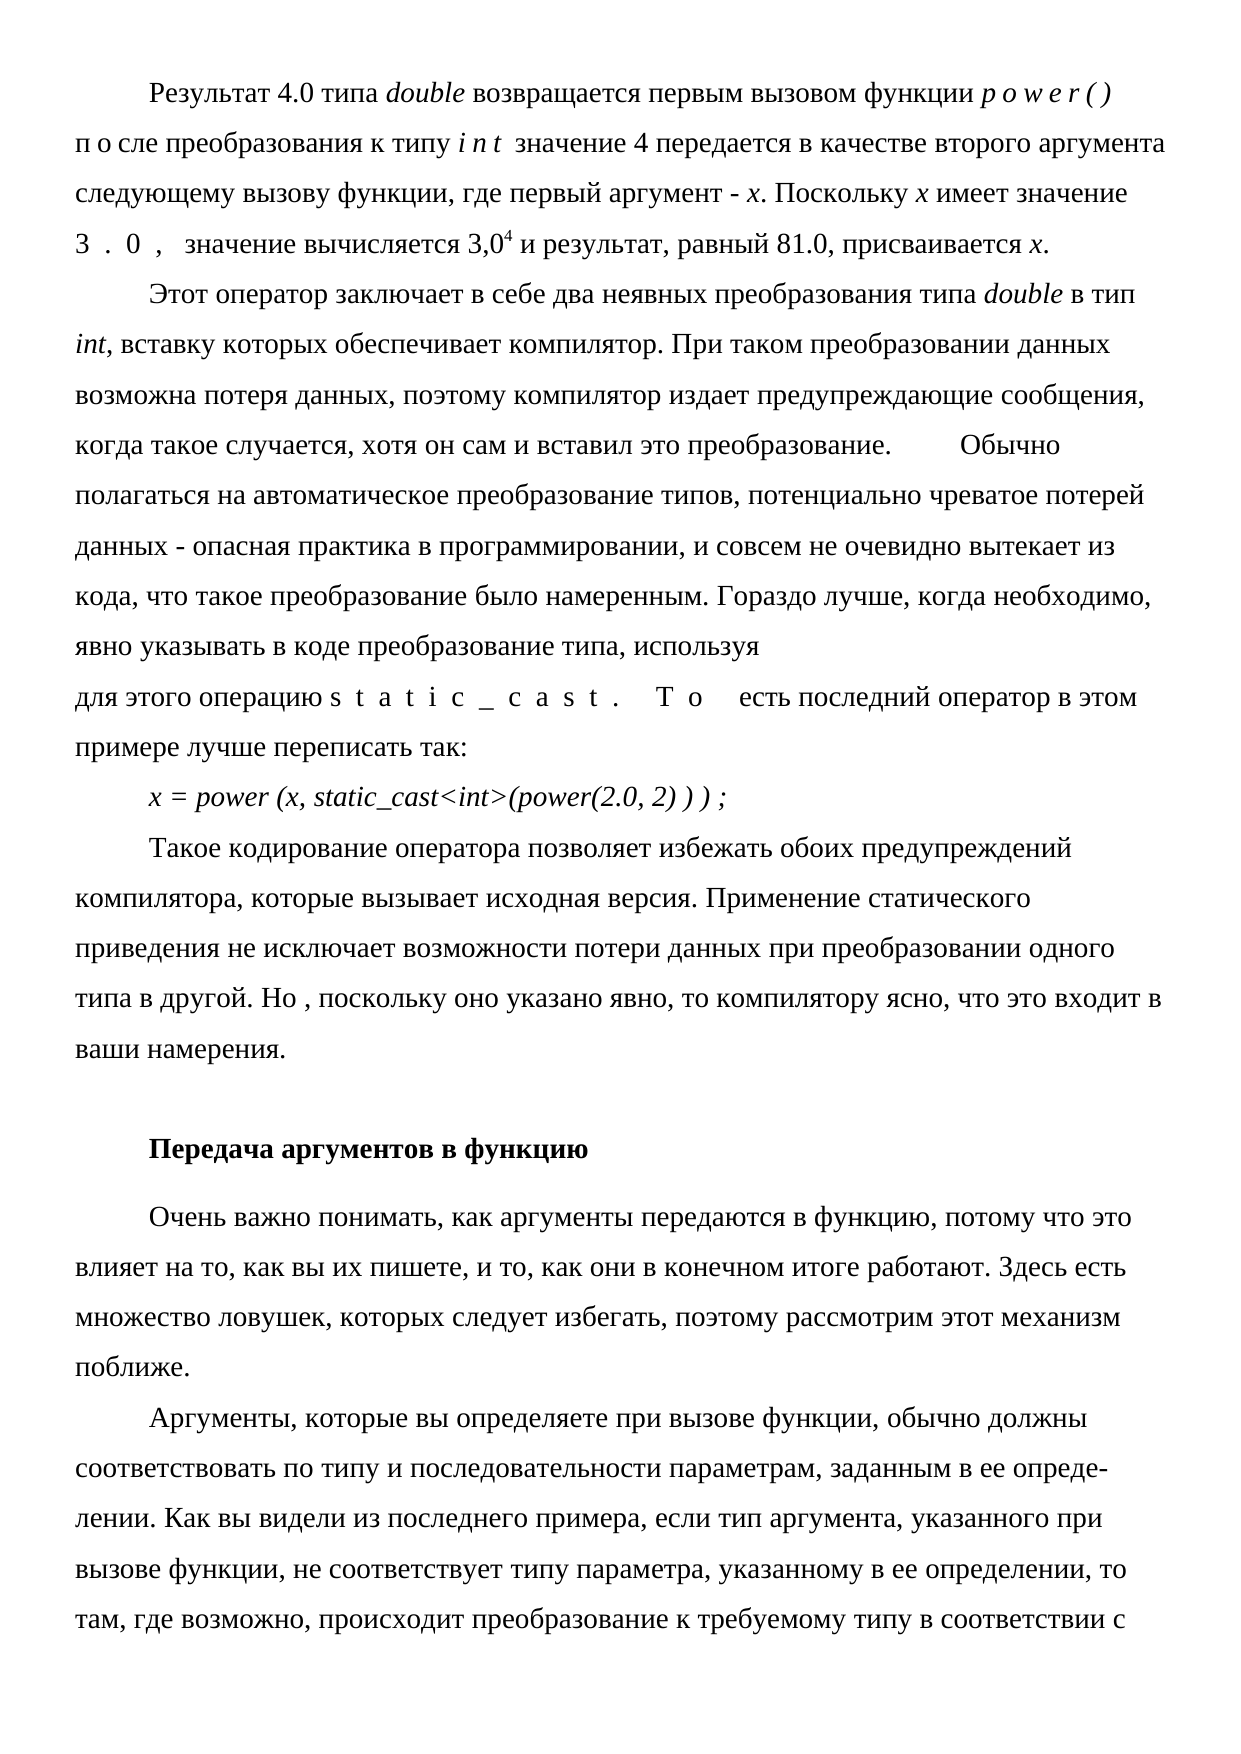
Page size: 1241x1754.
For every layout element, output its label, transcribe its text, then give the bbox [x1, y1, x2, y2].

text Передача аргументов в функцию [75, 1132, 1165, 1165]
text для этого операцию static_cast. То есть последний оператор в этом примере лучше переписать так: [75, 679, 1165, 763]
text х = power (х, static_cast<int>(power(2.0, 2) ) ) ; [75, 779, 1165, 813]
text Результат 4.0 типа double возвращается первым вызовом функции power() после преобразования к типу int значение 4 передается в качестве второго аргумента следующему вызову функции, где первый аргумент - х. Поскольку х имеет значение 3.0, значение вычисляется 3,04 и результат, равный 81.0, присваивается х. [75, 75, 1165, 259]
text Этот оператор заключает в себе два неявных преобразования типа double в тип int, вставку которых обеспечивает компилятор. При таком преобразовании данных возможна потеря данных, поэтому компилятор издает предупреждающие сообщения, когда такое случается, хотя он сам и вставил это преобразование. Обычно полагаться на автоматическое преобразование типов, потенциально чреватое потерей данных - опасная практика в программировании, и совсем не очевидно вытекает из кода, что такое преобразование было намеренным. Гораздо лучше, когда необходимо, явно указывать в коде преобразование типа, используя [75, 276, 1165, 662]
text Очень важно понимать, как аргументы передаются в функцию, потому что это влияет на то, как вы их пишете, и то, как они в конечном итоге работают. Здесь есть множество ловушек, которых следует избегать, поэтому рассмотрим этот механизм поближе. [75, 1199, 1165, 1383]
text Такое кодирование оператора позволяет избежать обоих предупреждений компилятора, которые вызывает исходная версия. Применение статического приведения не исключает возможности потери данных при преобразовании одного типа в другой. Но , поскольку оно указано явно, то компилятору ясно, что это входит в ваши намерения. [75, 830, 1165, 1064]
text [75, 1400, 1165, 1635]
